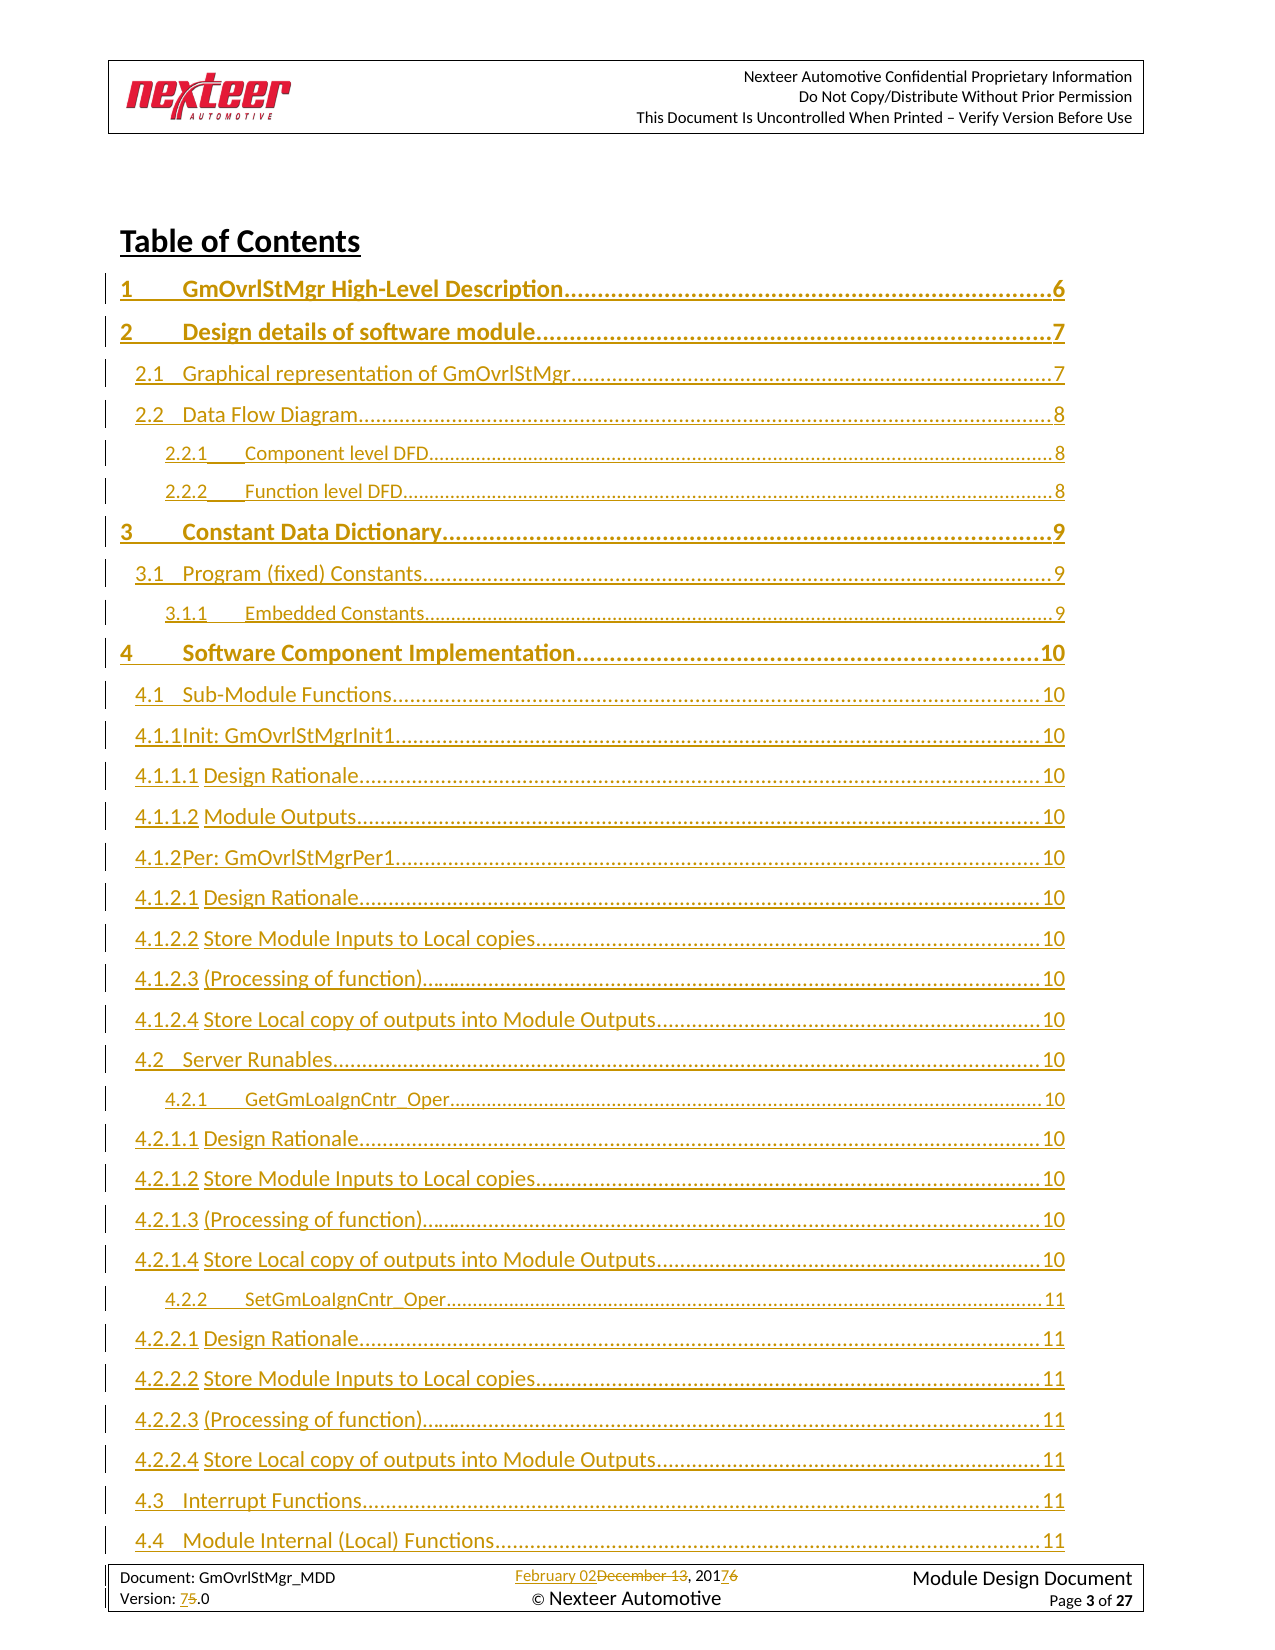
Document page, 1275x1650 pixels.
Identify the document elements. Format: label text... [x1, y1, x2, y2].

text Table of Contents [120, 220, 1155, 261]
picture [120, 61, 295, 133]
